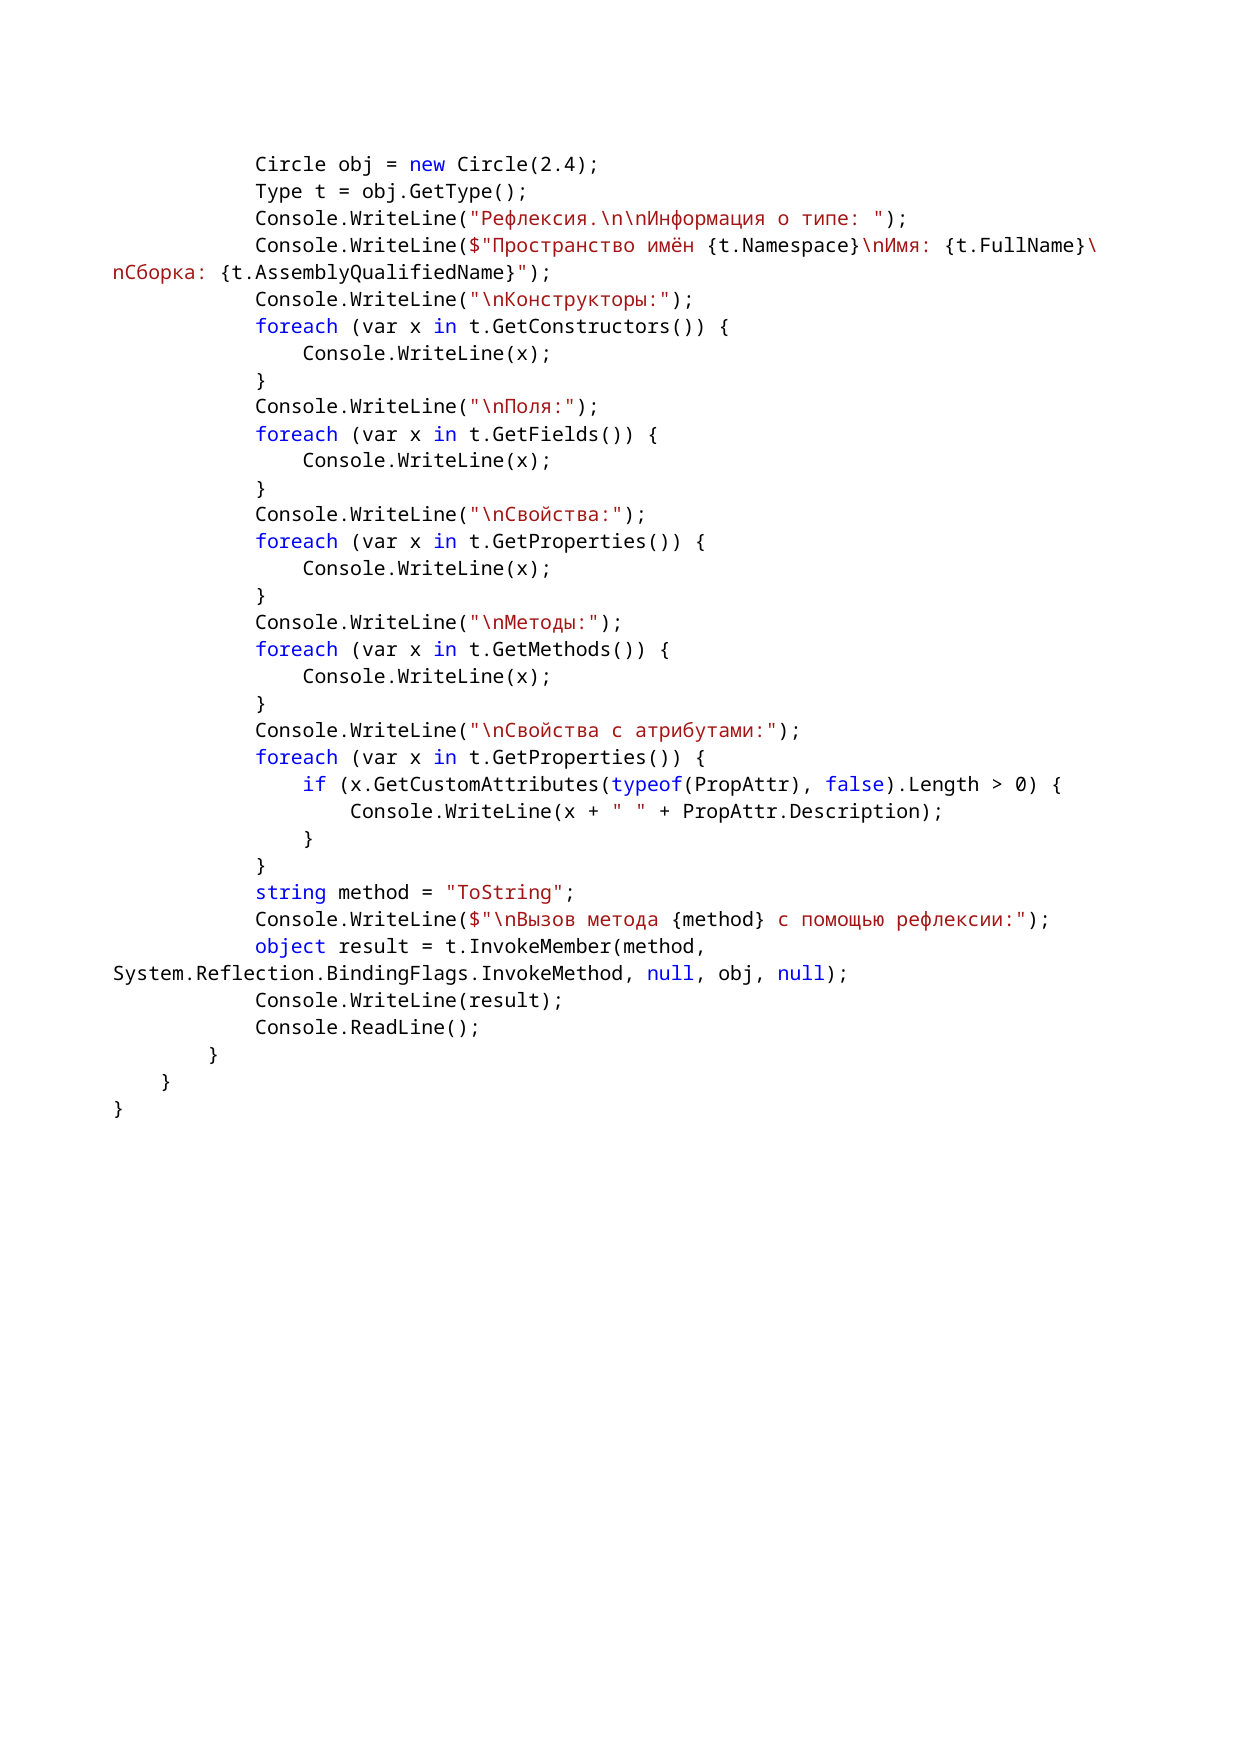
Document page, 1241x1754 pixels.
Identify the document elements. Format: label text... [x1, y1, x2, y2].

text foreach (var x in t.GetFields()) { [112, 420, 1152, 447]
text if (x.GetCustomAttributes(typeof(PropAttr), false).Length > 0) { [112, 771, 1152, 797]
text Console.WriteLine(x); [112, 555, 1152, 582]
text Console.WriteLine(result); [112, 986, 1152, 1013]
text } [112, 851, 1152, 878]
text } [112, 474, 1152, 501]
text } [112, 824, 1152, 851]
text Console.WriteLine("Рефлексия.\n\nИнформация о типе: "); [112, 204, 1152, 231]
text Console.WriteLine(x); [112, 339, 1152, 366]
text } [112, 582, 1152, 609]
text } [112, 1094, 1152, 1121]
text } [112, 1067, 1152, 1094]
text Console.WriteLine("\nСвойства:"); [112, 501, 1152, 528]
text foreach (var x in t.GetMethods()) { [112, 636, 1152, 663]
text Circle obj = new Circle(2.4); [112, 150, 1152, 177]
text Console.WriteLine(x); [112, 447, 1152, 474]
text Console.WriteLine(x); [112, 663, 1152, 689]
text Console.WriteLine($"\nВызов метода {method} с помощью рефлексии:"); [112, 905, 1152, 932]
text Console.WriteLine("\nПоля:"); [112, 393, 1152, 420]
text Console.WriteLine("\nМетоды:"); [112, 609, 1152, 636]
text } [112, 1040, 1152, 1067]
text Console.WriteLine(x + " " + PropAttr.Description); [112, 797, 1152, 824]
text Console.WriteLine("\nКонструкторы:"); [112, 285, 1152, 312]
text string method = "ToString"; [112, 878, 1152, 905]
text foreach (var x in t.GetProperties()) { [112, 528, 1152, 555]
text Console.WriteLine($"Пространство имён {t.Namespace}\nИмя: {t.FullName}\nСборка: {t.AssemblyQualifiedName}"); [112, 231, 1152, 285]
text } [112, 689, 1152, 717]
text Type t = obj.GetType(); [112, 177, 1152, 204]
text object result = t.InvokeMember(method, System.Reflection.BindingFlags.InvokeMethod, null, obj, null); [112, 932, 1152, 986]
text Console.ReadLine(); [112, 1013, 1152, 1040]
text foreach (var x in t.GetProperties()) { [112, 743, 1152, 771]
text } [112, 366, 1152, 393]
text foreach (var x in t.GetConstructors()) { [112, 312, 1152, 339]
text Console.WriteLine("\nСвойства с атрибутами:"); [112, 717, 1152, 743]
